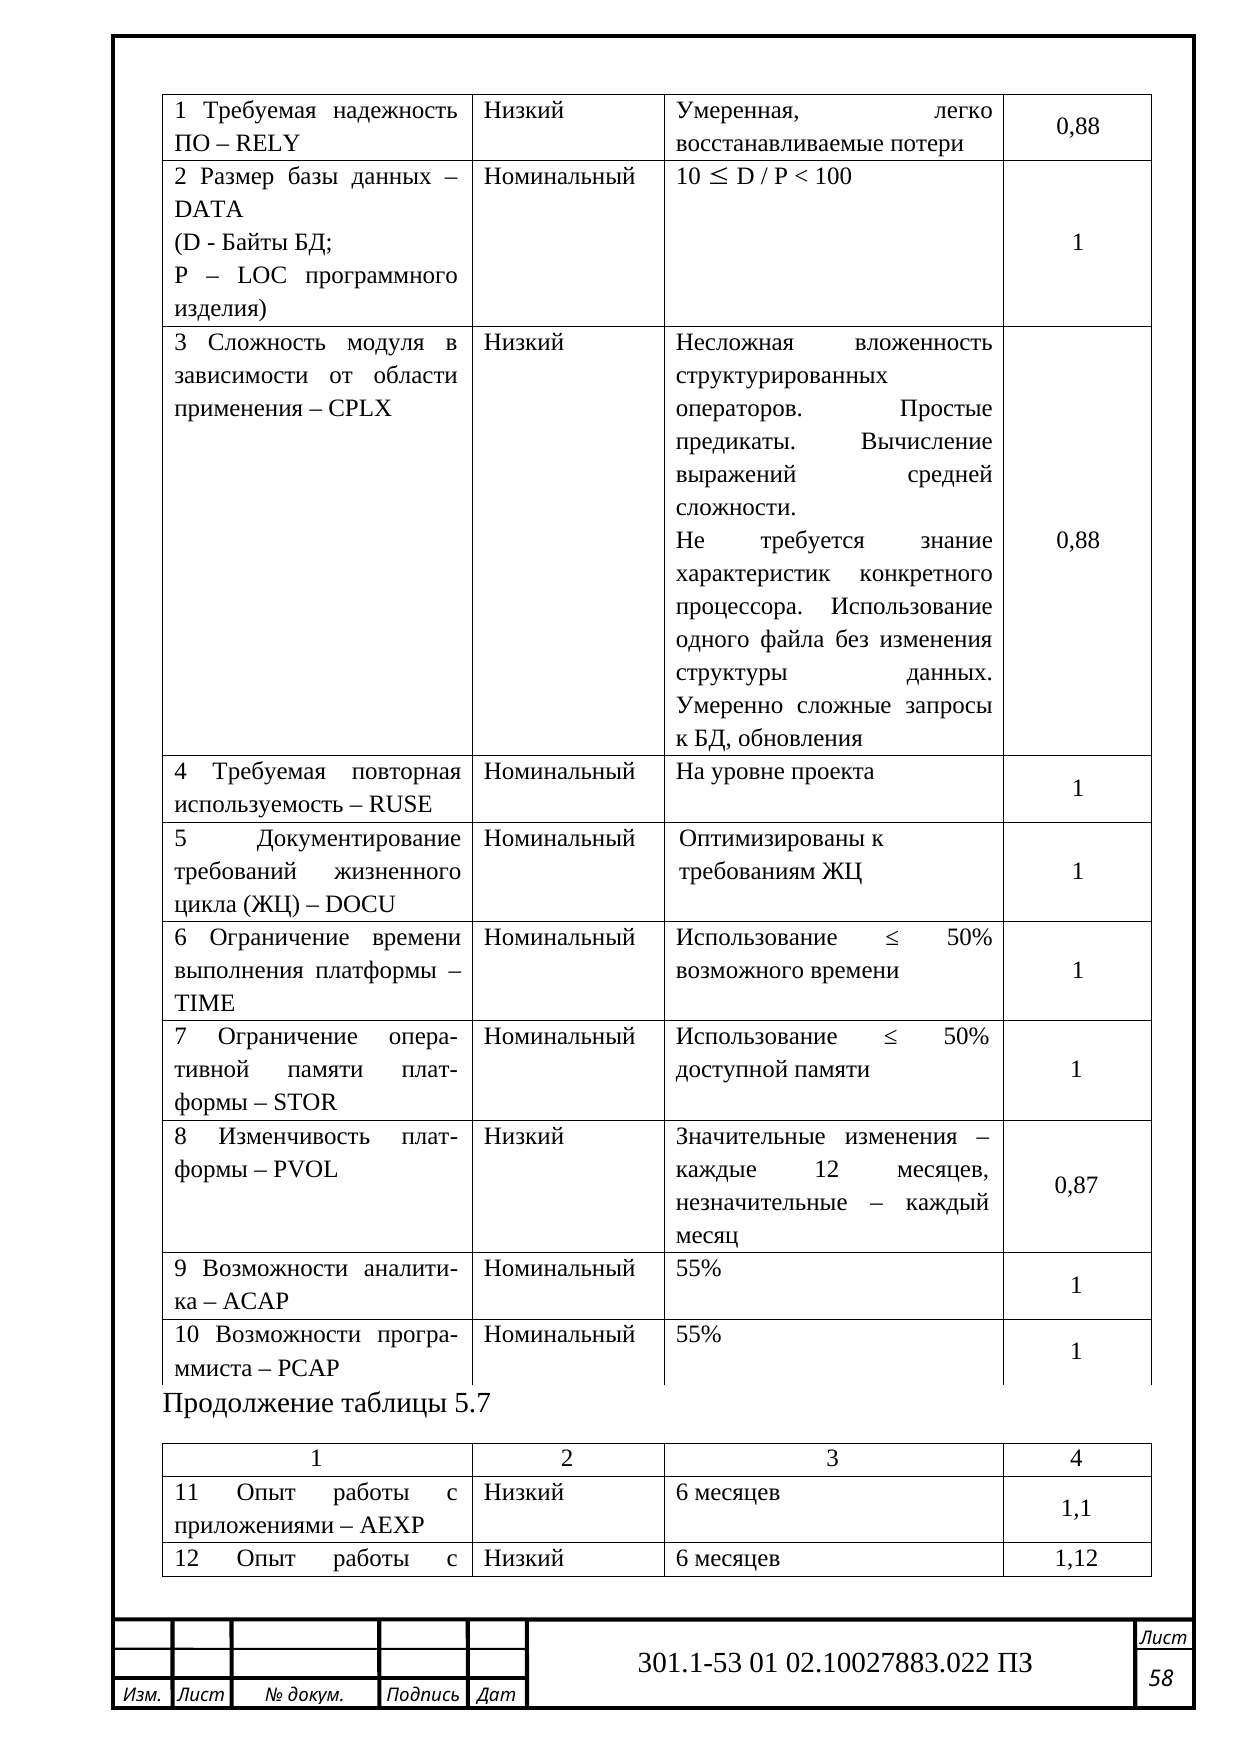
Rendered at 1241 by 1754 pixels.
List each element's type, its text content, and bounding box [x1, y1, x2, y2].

table_cell 0,87 [1004, 1121, 1151, 1252]
table_cell 3 Сложность модуля в зависимости от области применения – CPLX [163, 327, 472, 755]
table_header 3 [665, 1444, 1003, 1476]
table_header 2 [473, 1444, 664, 1476]
table_header 4 [1004, 1444, 1151, 1476]
table_cell 9 Возможности аналити-ка – ACAP [163, 1253, 472, 1318]
table_cell Номинальный [473, 1320, 664, 1385]
table_cell 55% [665, 1253, 1003, 1318]
table_cell 8 Изменчивость плат-формы – PVOL [163, 1121, 472, 1252]
table_cell 1 [1004, 1021, 1151, 1120]
table_cell Значительные изменения – каждые 12 месяцев, незначительные – каждый месяц [665, 1121, 1003, 1252]
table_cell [163, 1543, 472, 1576]
table_cell 5 Документирование требований жизненного цикла (ЖЦ) – DOCU [163, 823, 472, 921]
table_cell 1 [1004, 1320, 1151, 1385]
table_cell 7 Ограничение опера-тивной памяти плат-формы – STOR [163, 1021, 472, 1120]
table_cell 0,88 [1004, 327, 1151, 755]
table_cell Номинальный [473, 922, 664, 1020]
table_cell 1 [1004, 823, 1151, 921]
table_cell 6 месяцев [665, 1543, 1003, 1576]
table_cell Номинальный [473, 823, 664, 921]
table_cell 1 [1004, 922, 1151, 1020]
table_cell 10 Возможности програ-ммиста – PCAP [163, 1320, 472, 1385]
table_cell 1 [1004, 161, 1151, 326]
table_cell 0,88 [1004, 95, 1151, 160]
table_cell На уровне проекта [665, 756, 1003, 822]
table_cell Низкий [473, 1477, 664, 1542]
table_cell Номинальный [473, 1253, 664, 1318]
table_cell 1 [1004, 756, 1151, 822]
table_cell 1 Требуемая надежность ПО – RELY [163, 95, 472, 160]
table_cell Номинальный [473, 161, 664, 326]
table_cell 1,12 [1004, 1543, 1151, 1576]
table_cell Номинальный [473, 756, 664, 822]
table_cell Номинальный [473, 1021, 664, 1120]
table_cell 4 Требуемая повторная используемость – RUSE [163, 756, 472, 822]
table_cell 1,1 [1004, 1477, 1151, 1542]
table_cell Низкий [473, 1543, 664, 1576]
table_cell Использование ≤ 50% возможного времени [665, 922, 1003, 1020]
table_cell 6 Ограничение времени выполнения платформы – TIME [163, 922, 472, 1020]
table_cell Низкий [473, 1121, 664, 1252]
table_header 1 [163, 1444, 472, 1476]
table_cell 2 Размер базы данных – DATA (D - Байты БД; P – LOC программного изделия) [163, 161, 472, 326]
table_cell Оптимизированы к требованиям ЖЦ [665, 823, 1003, 921]
table_cell 6 месяцев [665, 1477, 1003, 1542]
text Продолжение таблицы 5.7 [162, 1385, 1181, 1418]
table_cell Низкий [473, 95, 664, 160]
table_cell 11 Опыт работы с приложениями – AEXP [163, 1477, 472, 1542]
table_cell 1 [1004, 1253, 1151, 1318]
table_cell Использование ≤ 50% доступной памяти [665, 1021, 1003, 1120]
table_cell 10 D / P < 100 [665, 161, 1003, 326]
table_cell Несложная вложенность структурированных операторов. Простые предикаты. Вычисление выражений средней сложности. Не требуется знание характеристик конкретного процессора. Использование одного файла без изменения структуры данных. Умеренно сложные запросы к БД, обновления [665, 327, 1003, 755]
table_cell Низкий [473, 327, 664, 755]
table_cell Умеренная, легко восстанавливаемые потери [665, 95, 1003, 160]
table_cell 55% [665, 1320, 1003, 1385]
